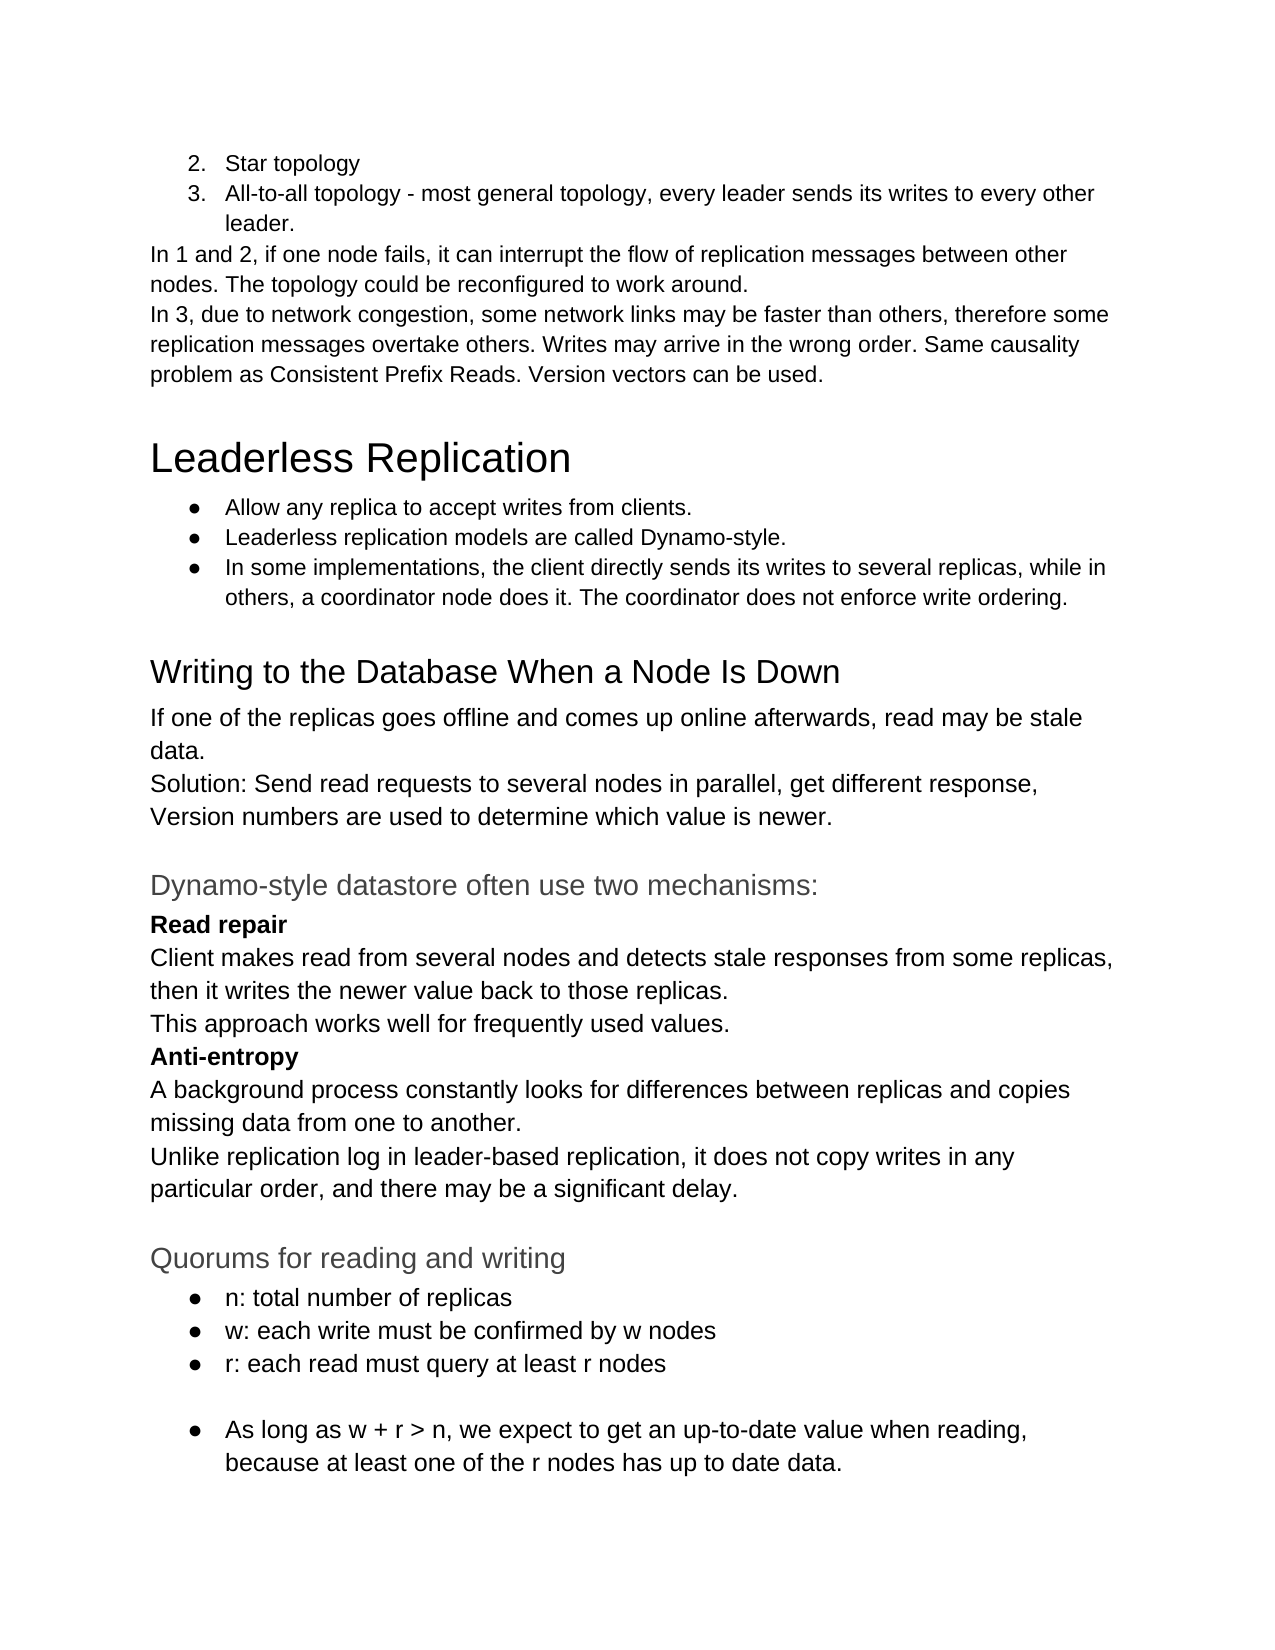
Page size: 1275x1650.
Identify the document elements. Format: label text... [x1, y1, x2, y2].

text If one of the replicas goes offline and comes up online afterwards, read may be stale data. [150, 703, 1125, 765]
text Version numbers are used to determine which value is newer. [150, 802, 1125, 831]
subtitle Writing to the Database When a Node Is Down [150, 652, 1125, 691]
text This approach works well for frequently used values. [150, 1009, 1125, 1038]
subtitle Leaderless Replication [150, 433, 1125, 481]
text Anti-entropy [150, 1042, 1125, 1071]
list Leaderless replication models are called Dynamo-style. [187, 524, 1125, 550]
subtitle Quorums for reading and writing [150, 1241, 1125, 1274]
text Solution: Send read requests to several nodes in parallel, get different response, [150, 769, 1125, 798]
text Client makes read from several nodes and detects stale responses from some replicas, then it writes the newer value back to those replicas. [150, 943, 1125, 1005]
list r: each read must query at least r nodes [187, 1349, 1125, 1377]
list n: total number of replicas [187, 1283, 1125, 1311]
subtitle Dynamo-style datastore often use two mechanisms: [150, 868, 1125, 902]
text Read repair [150, 910, 1125, 939]
list All-to-all topology - most general topology, every leader sends its writes to every other leader. [187, 180, 1125, 237]
text A background process constantly looks for differences between replicas and copies missing data from one to another. [150, 1075, 1125, 1137]
text In 1 and 2, if one node fails, it can interrupt the flow of replication messages between other nodes. The topology could be reconfigured to work around. [150, 241, 1125, 297]
list As long as w + r > n, we expect to get an up-to-date value when reading, because at least one of the r nodes has up to date data. [187, 1415, 1125, 1477]
list w: each write must be confirmed by w nodes [187, 1316, 1125, 1344]
text Unlike replication log in leader-based replication, it does not copy writes in any particular order, and there may be a significant delay. [150, 1141, 1125, 1203]
list Star topology [187, 150, 1125, 176]
list In some implementations, the client directly sends its writes to several replicas, while in others, a coordinator node does it. The coordinator does not enforce write ordering. [187, 554, 1125, 611]
list Allow any replica to accept writes from clients. [187, 494, 1125, 520]
text In 3, due to network congestion, some network links may be faster than others, therefore some replication messages overtake others. Writes may arrive in the wrong order. Same causality problem as Consistent Prefix Reads. Version vectors can be used. [150, 301, 1125, 388]
